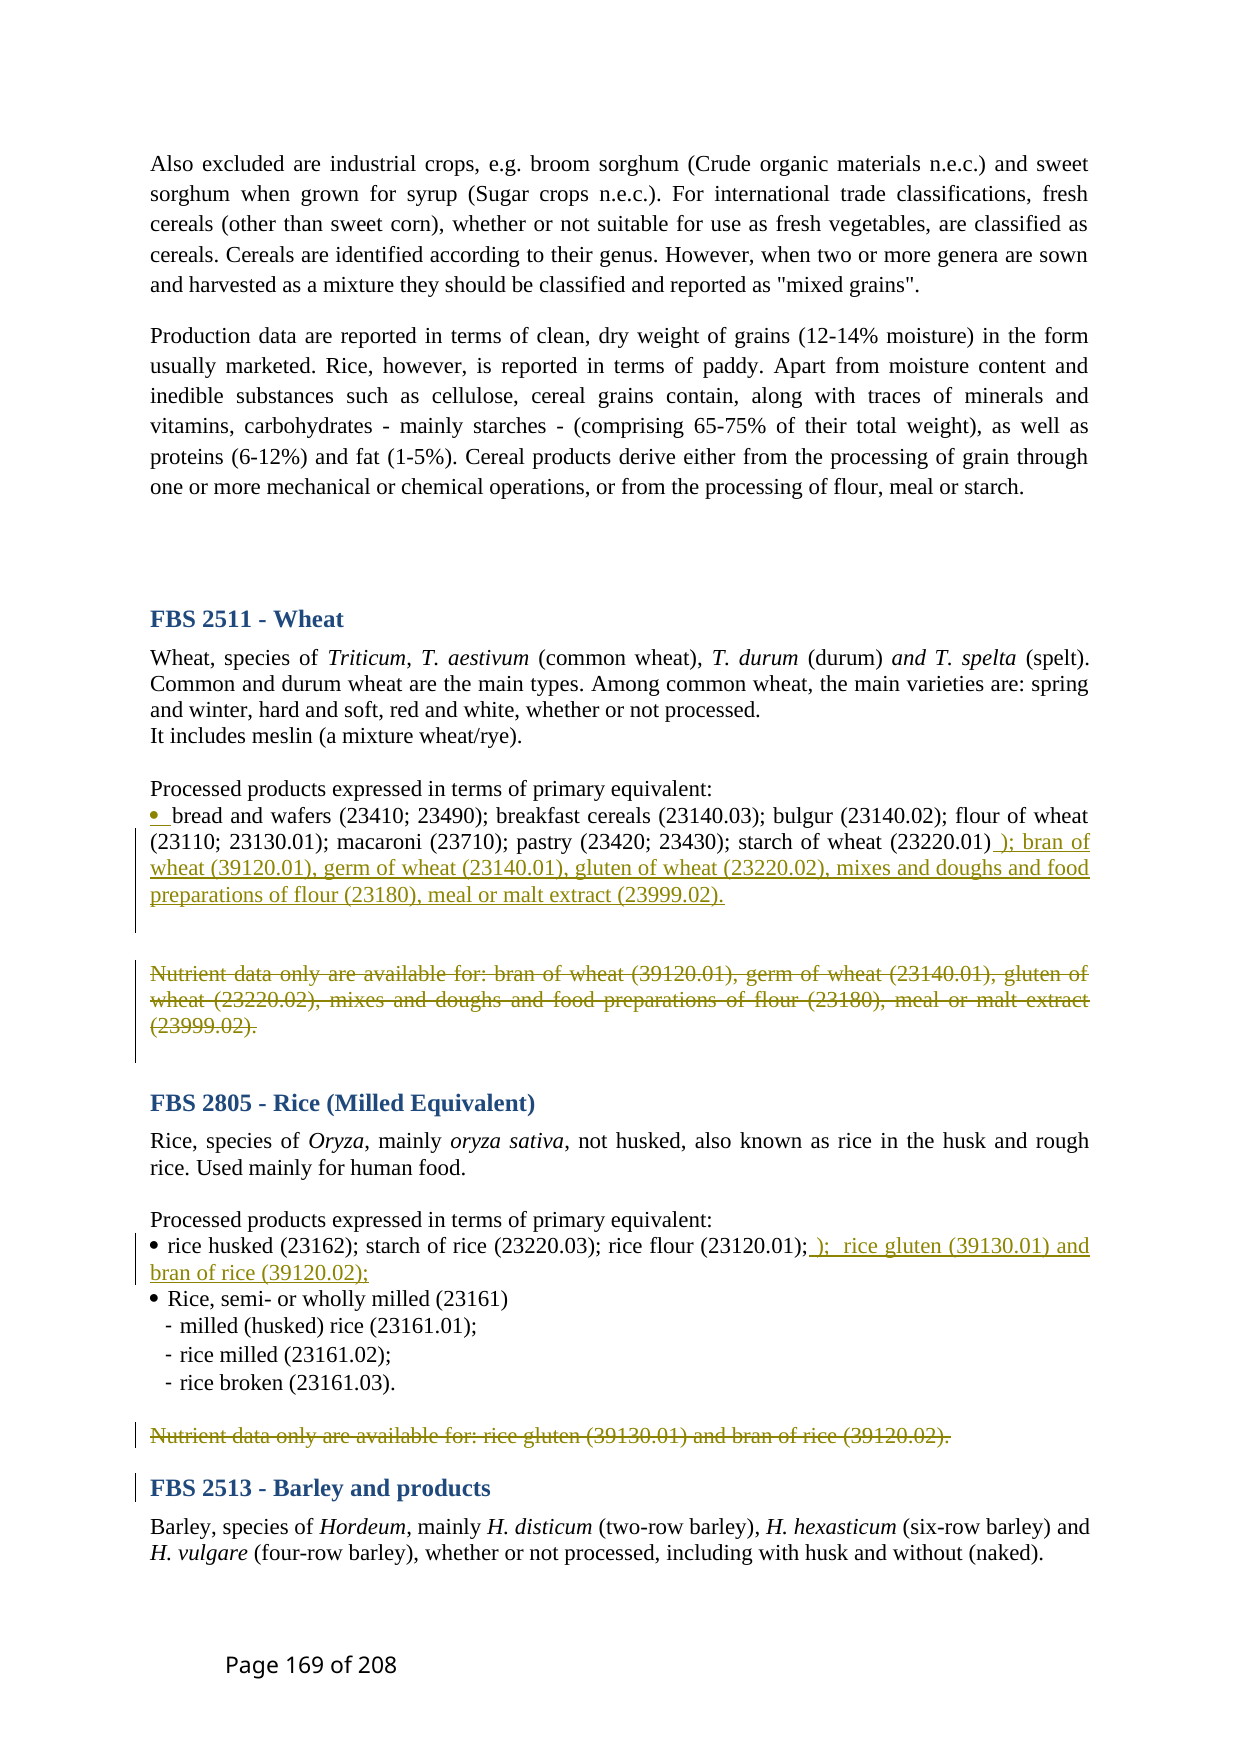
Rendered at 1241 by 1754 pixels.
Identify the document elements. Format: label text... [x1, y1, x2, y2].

text Wheat, species of Triticum, T. aestivum (common wheat), T. durum (durum) and T. spelta (spelt). Common and durum wheat are the main types. Among common wheat, the main varieties are: spring and winter, hard and soft, red and white, whether or not processed. [150, 643, 1090, 723]
list Rice, semi- or wholly milled (23161) [150, 1285, 1090, 1312]
text Rice, species of Oryza, mainly oryza sativa, not husked, also known as rice in the husk and rough rice. Used mainly for human food. [150, 1127, 1090, 1180]
list bread and wafers (23410; 23490); breakfast cereals (23140.03); bulgur (23140.02); flour of wheat (23110; 23130.01); macaroni (23710); pastry (23420; 23430); starch of wheat (23220.01) [150, 879, 1090, 907]
text Barley, species of Hordeum, mainly H. disticum (two-row barley), H. hexasticum (six-row barley) and H. vulgare (four-row barley), whether or not processed, including with husk and without (naked). [150, 1513, 1090, 1565]
text Processed products expressed in terms of primary equivalent: [150, 1206, 1090, 1233]
text Production data are reported in terms of clean, dry weight of grains (12-14% moisture) in the form usually marketed. Rice, however, is reported in terms of paddy. Apart from moisture content and inedible substances such as cellulose, cereal grains contain, along with traces of minerals and vitamins, carbohydrates - mainly starches - (comprising 65-75% of their total weight), as well as proteins (6-12%) and fat (1-5%). Cereal products derive either from the processing of grain through one or more mechanical or chemical operations, or from the processing of flour, meal or starch. [150, 322, 1090, 499]
subtitle FBS 2513 - Barley and products [150, 1473, 1090, 1502]
list rice husked (23162); starch of rice (23220.03); rice flour (23120.01); [150, 1233, 1090, 1285]
list rice broken (23161.03). [165, 1368, 1090, 1396]
subtitle FBS 2805 - Rice (Milled Equivalent) [150, 1088, 1090, 1117]
list bread and wafers (23410; 23490); breakfast cereals (23140.03); bulgur (23140.02); flour of wheat (23110; 23130.01); macaroni (23710); pastry (23420; 23430); starch of wheat (23220.01) [150, 802, 1090, 877]
text It includes meslin (a mixture wheat/rye). [150, 723, 1090, 749]
list milled (husked) rice (23161.01); [165, 1312, 1090, 1340]
subtitle FBS 2511 - Wheat [150, 604, 1090, 633]
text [150, 150, 1090, 297]
list rice milled (23161.02); [165, 1340, 1090, 1368]
text Processed products expressed in terms of primary equivalent: [150, 775, 1090, 802]
